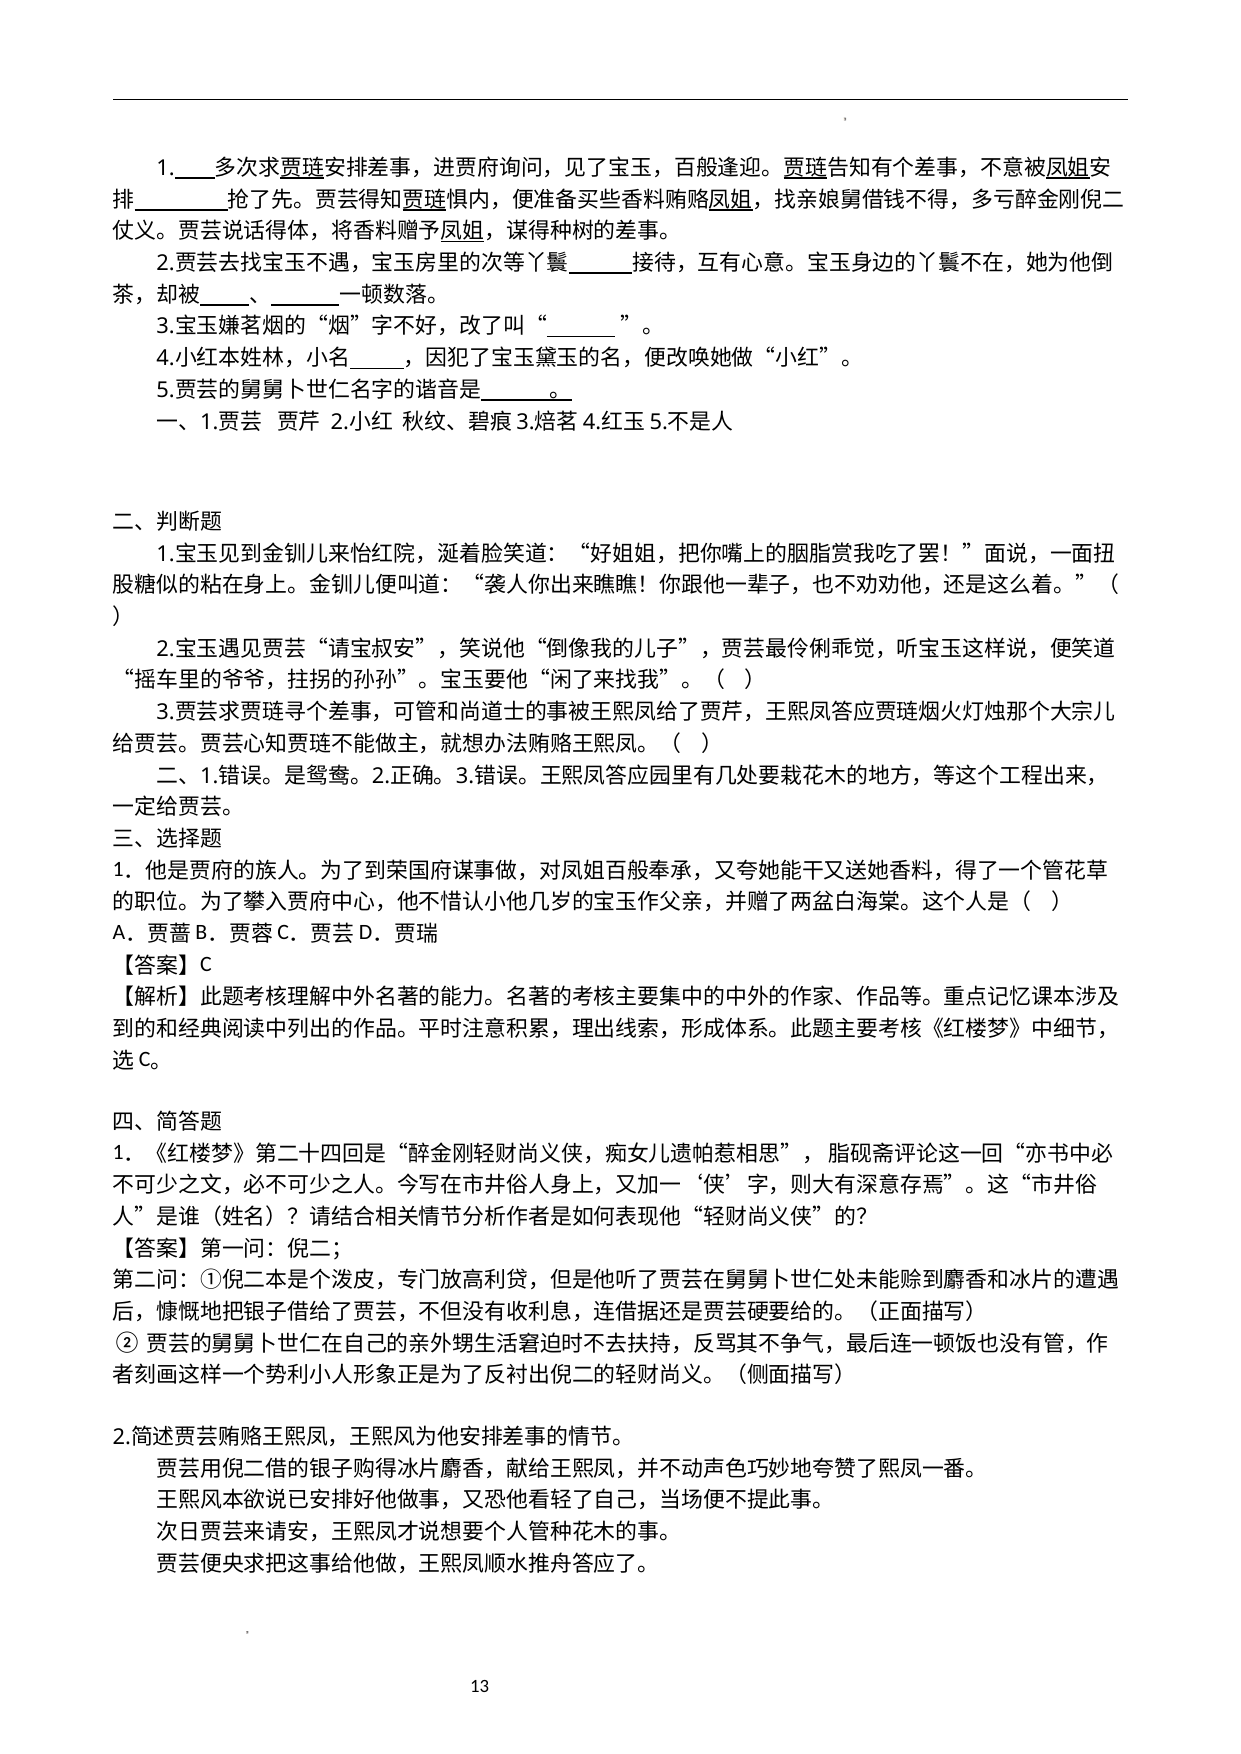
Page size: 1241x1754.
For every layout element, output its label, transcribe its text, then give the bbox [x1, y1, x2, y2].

text 1. 多次求贾琏安排差事，进贾府询问，见了宝玉，百般逢迎。贾琏告知有个差事，不意被凤姐安排 抢了先。贾芸得知贾琏惧内，便准备买些香料贿赂凤姐，找亲娘舅借钱不得，多亏醉金刚倪二仗义。贾芸说话得体，将香料赠予凤姐，谋得种树的差事。 [112, 150, 1128, 245]
text 第二问：①倪二本是个泼皮，专门放高利贷，但是他听了贾芸在舅舅卜世仁处未能赊到麝香和冰片的遭遇后，慷慨地把银子借给了贾芸，不但没有收利息，连借据还是贾芸硬要给的。（正面描写） [112, 1262, 1128, 1326]
text 三、选择题 [112, 821, 1128, 853]
text 3.贾芸求贾琏寻个差事，可管和尚道士的事被王熙凤给了贾芹，王熙凤答应贾琏烟火灯烛那个大宗儿给贾芸。贾芸心知贾琏不能做主，就想办法贿赂王熙凤。（ ） [112, 694, 1128, 758]
text 4.小红本姓林，小名 ，因犯了宝玉黛玉的名，便改唤她做“小红”。 [112, 340, 1128, 372]
text 5.贾芸的舅舅卜世仁名字的谐音是 。 [112, 372, 1128, 404]
text 一、1.贾芸 贾芹 2.小红 秋纹、碧痕3.焙茗4.红玉5.不是人 [516, 404, 1128, 436]
text 【解析】此题考核理解中外名著的能力。名著的考核主要集中的中外的作家、作品等。重点记忆课本涉及到的和经典阅读中列出的作品。平时注意积累，理出线索，形成体系。此题主要考核《红楼梦》中细节，选C。 [112, 979, 1128, 1074]
text 1.宝玉见到金钏儿来怡红院，涎着脸笑道：“好姐姐，把你嘴上的胭脂赏我吃了罢！”面说，一面扭股糖似的粘在身上。金钏儿便叫道：“袭人你出来瞧瞧！你跟他一辈子，也不劝劝他，还是这么着。”（ ） [112, 536, 1128, 631]
text 一、1.贾芸 贾芹 2.小红 秋纹、碧痕3.焙茗4.红玉5.不是人 [112, 404, 219, 436]
text 二、1.错误。是鸳鸯。2.正确。3.错误。王熙凤答应园里有几处要栽花木的地方，等这个工程出来，一定给贾芸。 [112, 758, 1128, 821]
text 3.宝玉嫌茗烟的“烟”字不好，改了叫“ ”。 [112, 308, 1128, 340]
text 1．他是贾府的族人。为了到荣国府谋事做，对凤姐百般奉承，又夸她能干又送她香料，得了一个管花草的职位。为了攀入贾府中心，他不惜认小他几岁的宝玉作父亲，并赠了两盆白海棠。这个人是（ ） [112, 853, 1128, 916]
text A．贾蔷B．贾蓉C．贾芸D．贾瑞 [112, 916, 1128, 948]
text 2.简述贾芸贿赂王熙凤，王熙风为他安排差事的情节。 [112, 1419, 1128, 1451]
text ②贾芸的舅舅卜世仁在自己的亲外甥生活窘迫时不去扶持，反骂其不争气，最后连一顿饭也没有管，作者刻画这样一个势利小人形象正是为了反衬出倪二的轻财尚义。（侧面描写） [112, 1326, 1128, 1389]
text 次日贾芸来请安，王熙凤才说想要个人管种花木的事。 [112, 1514, 1128, 1546]
text 贾芸便央求把这事给他做，王熙凤顺水推舟答应了。 [112, 1546, 1128, 1577]
text 王熙风本欲说已安排好他做事，又恐他看轻了自己，当场便不提此事。 [112, 1482, 1128, 1514]
text 2.贾芸去找宝玉不遇，宝玉房里的次等丫鬟 接待，互有心意。宝玉身边的丫鬟不在，她为他倒茶，却被 、 一顿数落。 [449, 245, 1128, 308]
text 二、判断题 [112, 504, 1128, 536]
text 四、简答题 [112, 1104, 1128, 1136]
text 贾芸用倪二借的银子购得冰片麝香，献给王熙凤，并不动声色巧妙地夸赞了熙凤一番。 [112, 1451, 1128, 1482]
text 【答案】C [112, 948, 1128, 979]
text 1．《红楼梦》第二十四回是“醉金刚轻财尚义侠，痴女儿遗帕惹相思”， 脂砚斋评论这一回“亦书中必不可少之文，必不可少之人。今写在市井俗人身上，又加一‘侠’字，则大有深意存焉”。这“市井俗人”是谁（姓名）？请结合相关情节分析作者是如何表现他“轻财尚义侠”的？ [112, 1136, 1128, 1231]
text 【答案】第一问：倪二； [112, 1231, 1128, 1262]
text 2.宝玉遇见贾芸“请宝叔安”，笑说他“倒像我的儿子”，贾芸最伶俐乖觉，听宝玉这样说，便笑道“摇车里的爷爷，拄拐的孙孙”。宝玉要他“闲了来找我”。（ ） [112, 631, 1128, 694]
